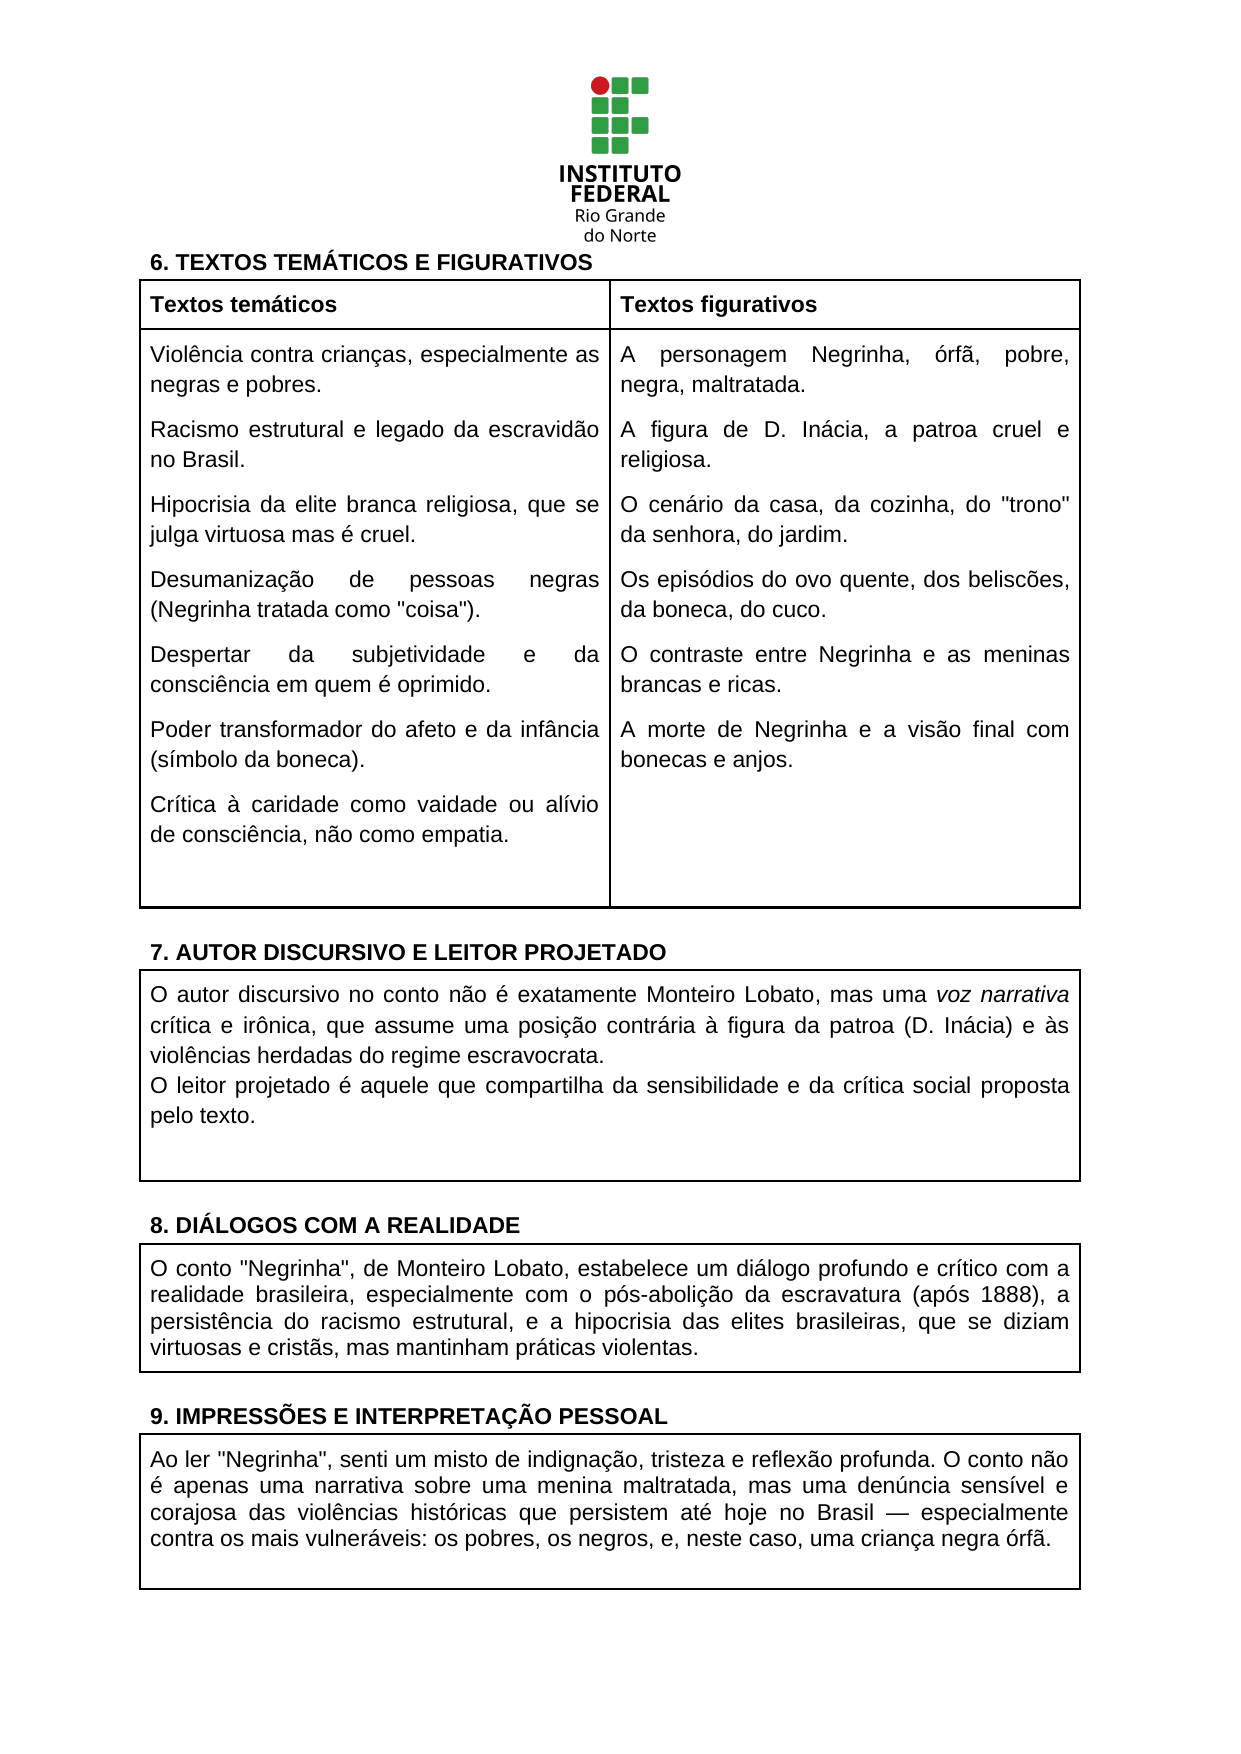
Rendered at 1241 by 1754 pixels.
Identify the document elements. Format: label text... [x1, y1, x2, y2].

table_header Ao ler "Negrinha", senti um misto de indignação, tristeza e reflexão profunda. O conto não é apenas uma narrativa sobre uma menina maltratada, mas uma denúncia sensível e corajosa das violências históricas que persistem até hoje no Brasil — especialmente contra os mais vulneráveis: os pobres, os negros, e, neste caso, uma criança negra órfã. [141, 1435, 1079, 1588]
table_header Textos figurativos [611, 281, 1079, 328]
table_cell Violência contra crianças, especialmente as negras e pobres. Racismo estrutural e legado da escravidão no Brasil. Hipocrisia da elite branca religiosa, que se julga virtuosa mas é cruel. Desumanização de pessoas negras (Negrinha tratada como "coisa"). Despertar da subjetividade e da consciência em quem é oprimido. Poder transformador do afeto e da infância (símbolo da boneca). Crítica à caridade como vaidade ou alívio de consciência, não como empatia. [141, 330, 609, 906]
table_header O conto "Negrinha", de Monteiro Lobato, estabelece um diálogo profundo e crítico com a realidade brasileira, especialmente com o pós-abolição da escravatura (após 1888), a persistência do racismo estrutural, e a hipocrisia das elites brasileiras, que se diziam virtuosas e cristãs, mas mantinham práticas violentas. [141, 1245, 1079, 1371]
table_header Textos temáticos [141, 281, 609, 328]
table_cell A personagem Negrinha, órfã, pobre, negra, maltratada. A figura de D. Inácia, a patroa cruel e religiosa. O cenário da casa, da cozinha, do "trono" da senhora, do jardim. Os episódios do ovo quente, dos beliscões, da boneca, do cuco. O contraste entre Negrinha e as meninas brancas e ricas. A morte de Negrinha e a visão final com bonecas e anjos. [611, 330, 1079, 906]
table_header O autor discursivo no conto não é exatamente Monteiro Lobato, mas uma voz narrativa crítica e irônica, que assume uma posição contrária à figura da patroa (D. Inácia) e às violências herdadas do regime escravocrata. O leitor projetado é aquele que compartilha da sensibilidade e da crítica social proposta pelo texto. [141, 971, 1079, 1180]
picture [532, 75, 708, 245]
text 9. IMPRESSÕES E INTERPRETAÇÃO PESSOAL [150, 1403, 1090, 1429]
text 6. TEXTOS TEMÁTICOS E FIGURATIVOS [150, 249, 1090, 275]
text 8. DIÁLOGOS COM A REALIDADE [150, 1212, 1090, 1239]
text 7. AUTOR DISCURSIVO E LEITOR PROJETADO [150, 939, 1090, 965]
